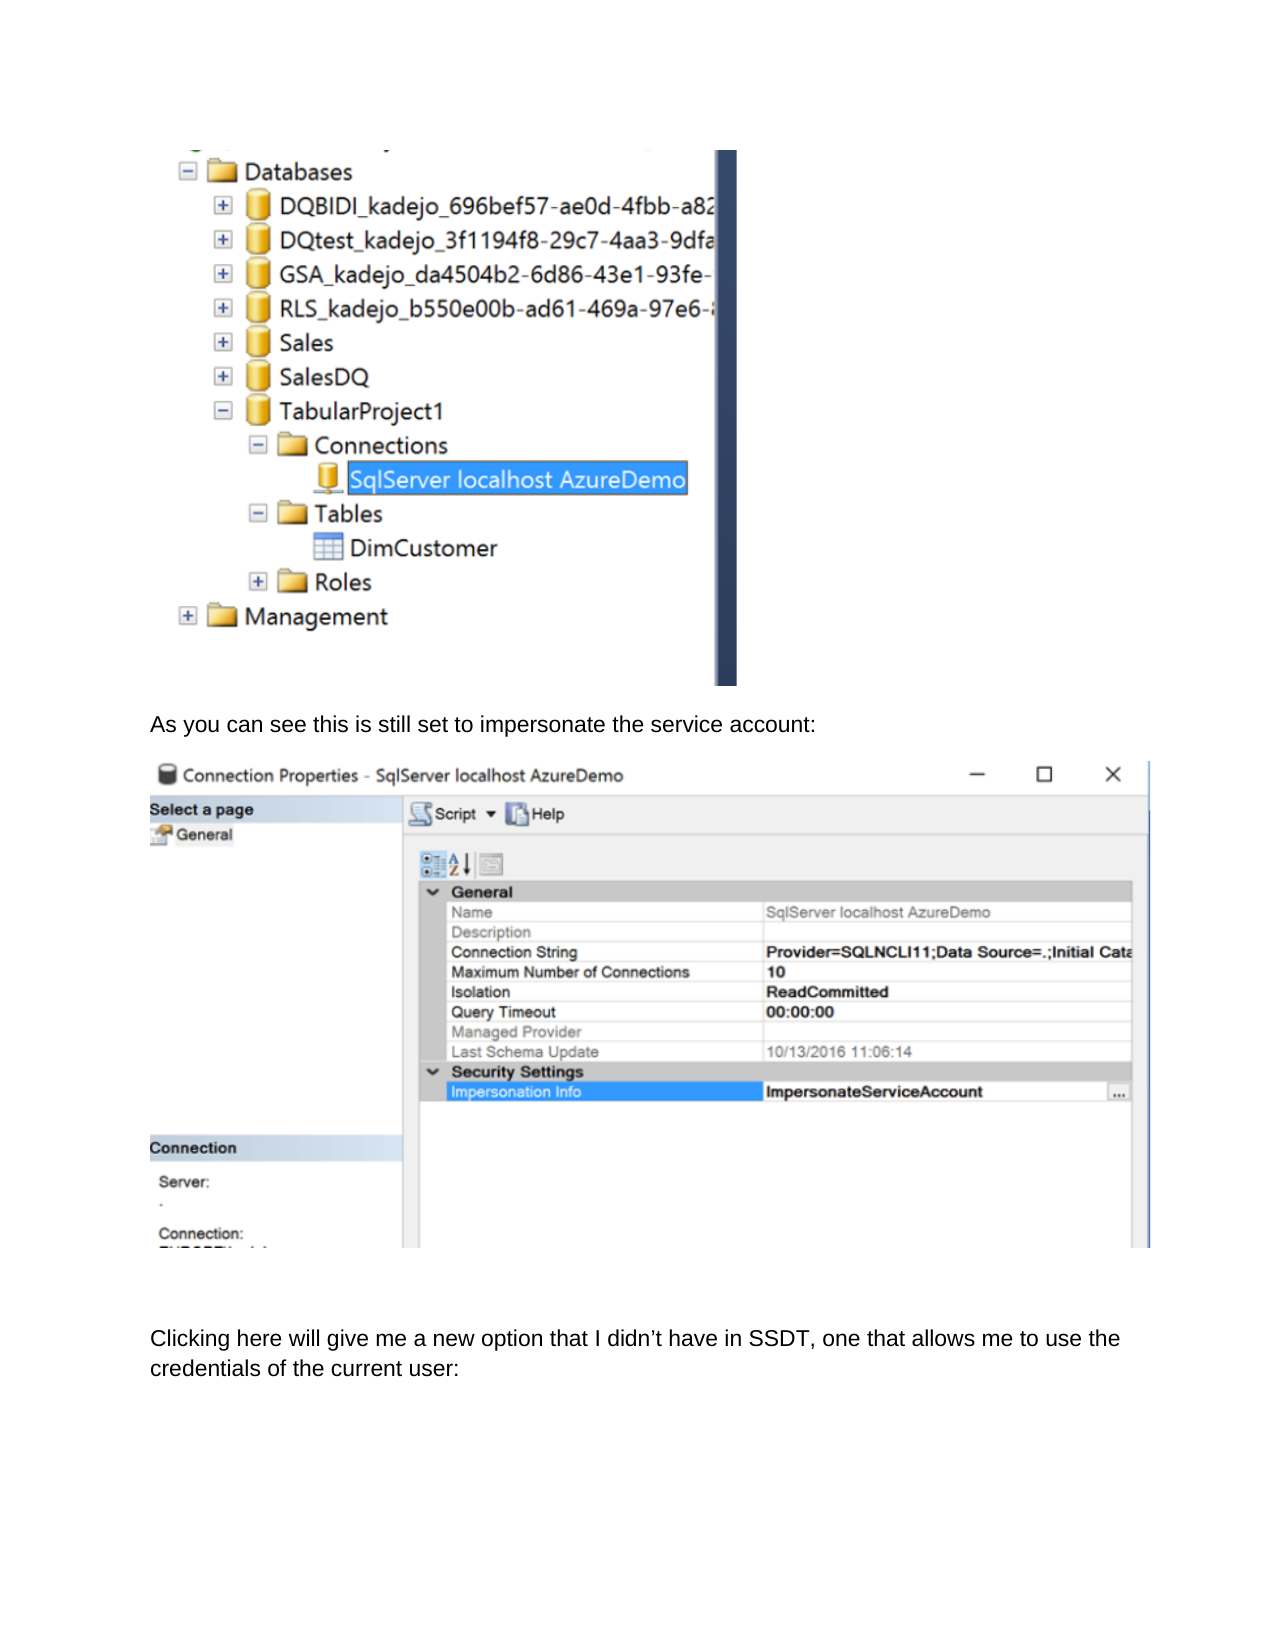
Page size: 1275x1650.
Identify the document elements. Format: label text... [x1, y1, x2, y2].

text As you can see this is still set to impersonate the service account: [150, 711, 1125, 737]
picture [150, 761, 1151, 1248]
text Clicking here will give me a new option that I didn’t have in SSDT, one that allows me to use the credentials of the current user: [150, 1325, 1125, 1382]
picture [150, 150, 737, 686]
